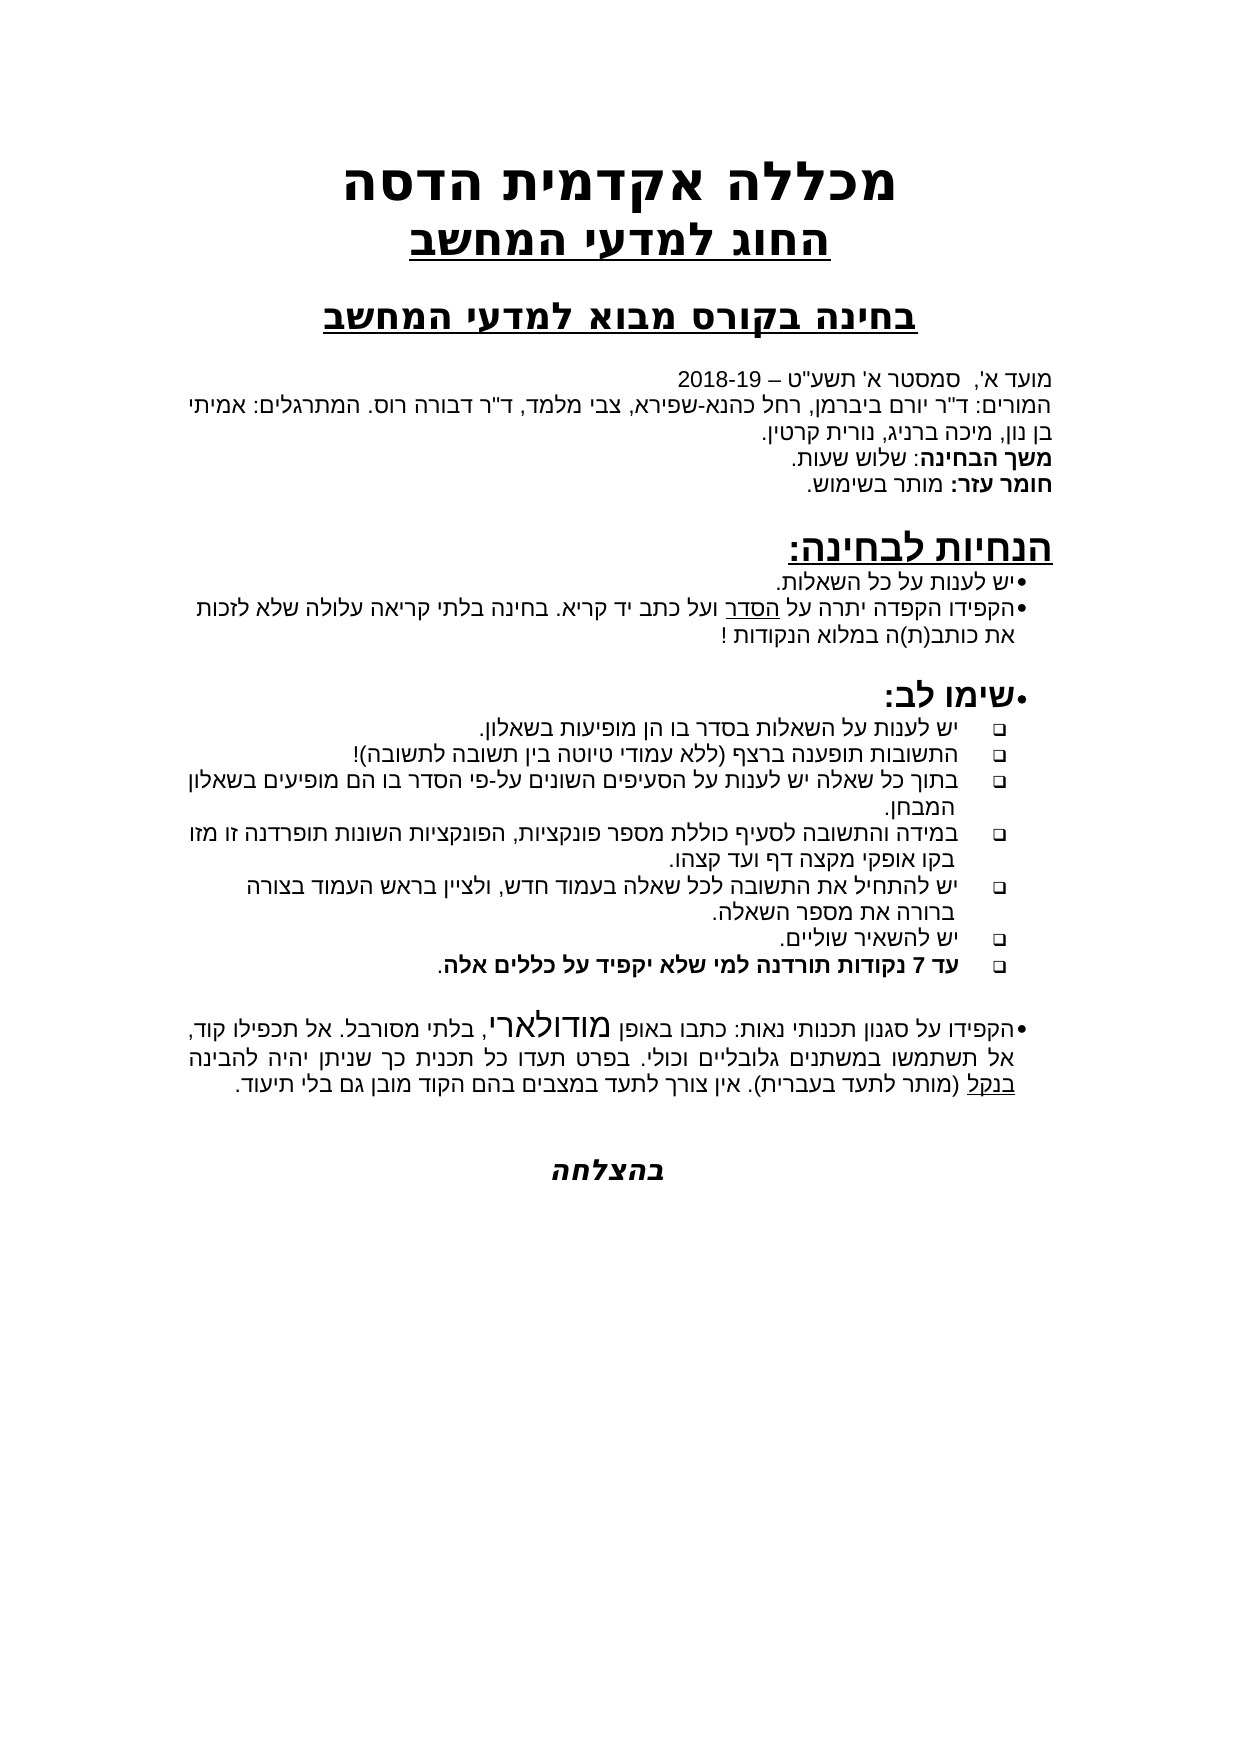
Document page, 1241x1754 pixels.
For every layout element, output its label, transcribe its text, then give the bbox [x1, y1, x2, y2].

list יש לענות על השאלות בסדר בו הן מופיעות בשאלון. [187, 714, 1000, 741]
subtitle החוג למדעי המחשב [187, 213, 1053, 266]
text המורים: ד"ר יורם ביברמן, רחל כהנא-שפירא, צבי מלמד, ד"ר דבורה רוס. המתרגלים: אמיתי בן נון, מיכה ברניג, נורית קרטין. [187, 392, 1053, 445]
list יש לענות על כל השאלות. [187, 569, 1023, 595]
list יש להתחיל את התשובה לכל שאלה בעמוד חדש, ולציין בראש העמוד בצורה ברורה את מספר השאלה. [187, 873, 1000, 925]
list התשובות תופענה ברצף (ללא עמודי טיוטה בין תשובה לתשובה)! [187, 741, 1000, 767]
text מועד א', סמסטר א' תשע"ט – 2018-19 [187, 366, 1053, 392]
list הקפידו על סגנון תכנותי נאות: כתבו באופן מודולארי, בלתי מסורבל. אל תכפילו קוד, אל תשתמשו במשתנים גלובליים וכולי. בפרט תעדו כל תכנית כך שניתן יהיה להבינה בנקל (מותר לתעד בעברית). אין צורך לתעד במצבים בהם הקוד מובן גם בלי תיעוד. [187, 1006, 1023, 1097]
list שימו לב: [187, 676, 1023, 714]
list במידה והתשובה לסעיף כוללת מספר פונקציות, הפונקציות השונות תופרדנה זו מזו בקו אופקי מקצה דף ועד קצהו. [187, 820, 1000, 873]
list עד 7 נקודות תורדנה למי שלא יקפיד על כללים אלה. [187, 952, 1000, 1006]
list בתוך כל שאלה יש לענות על הסעיפים השונים על-פי הסדר בו הם מופיעים בשאלון המבחן. [187, 767, 1000, 820]
subtitle בחינה בקורס מבוא למדעי המחשב [187, 294, 1053, 338]
list יש להשאיר שוליים. [187, 925, 1000, 952]
text בהצלחה [187, 1153, 1023, 1187]
title מכללה אקדמית הדסה [187, 150, 1053, 213]
text חומר עזר: מותר בשימוש. [187, 471, 1053, 498]
text הנחיות לבחינה: [187, 526, 1053, 569]
list הקפידו הקפדה יתרה על הסדר ועל כתב יד קריא. בחינה בלתי קריאה עלולה שלא לזכות את כותב(ת)ה במלוא הנקודות ! [187, 595, 1023, 676]
text משך הבחינה: שלוש שעות. [187, 445, 1053, 471]
